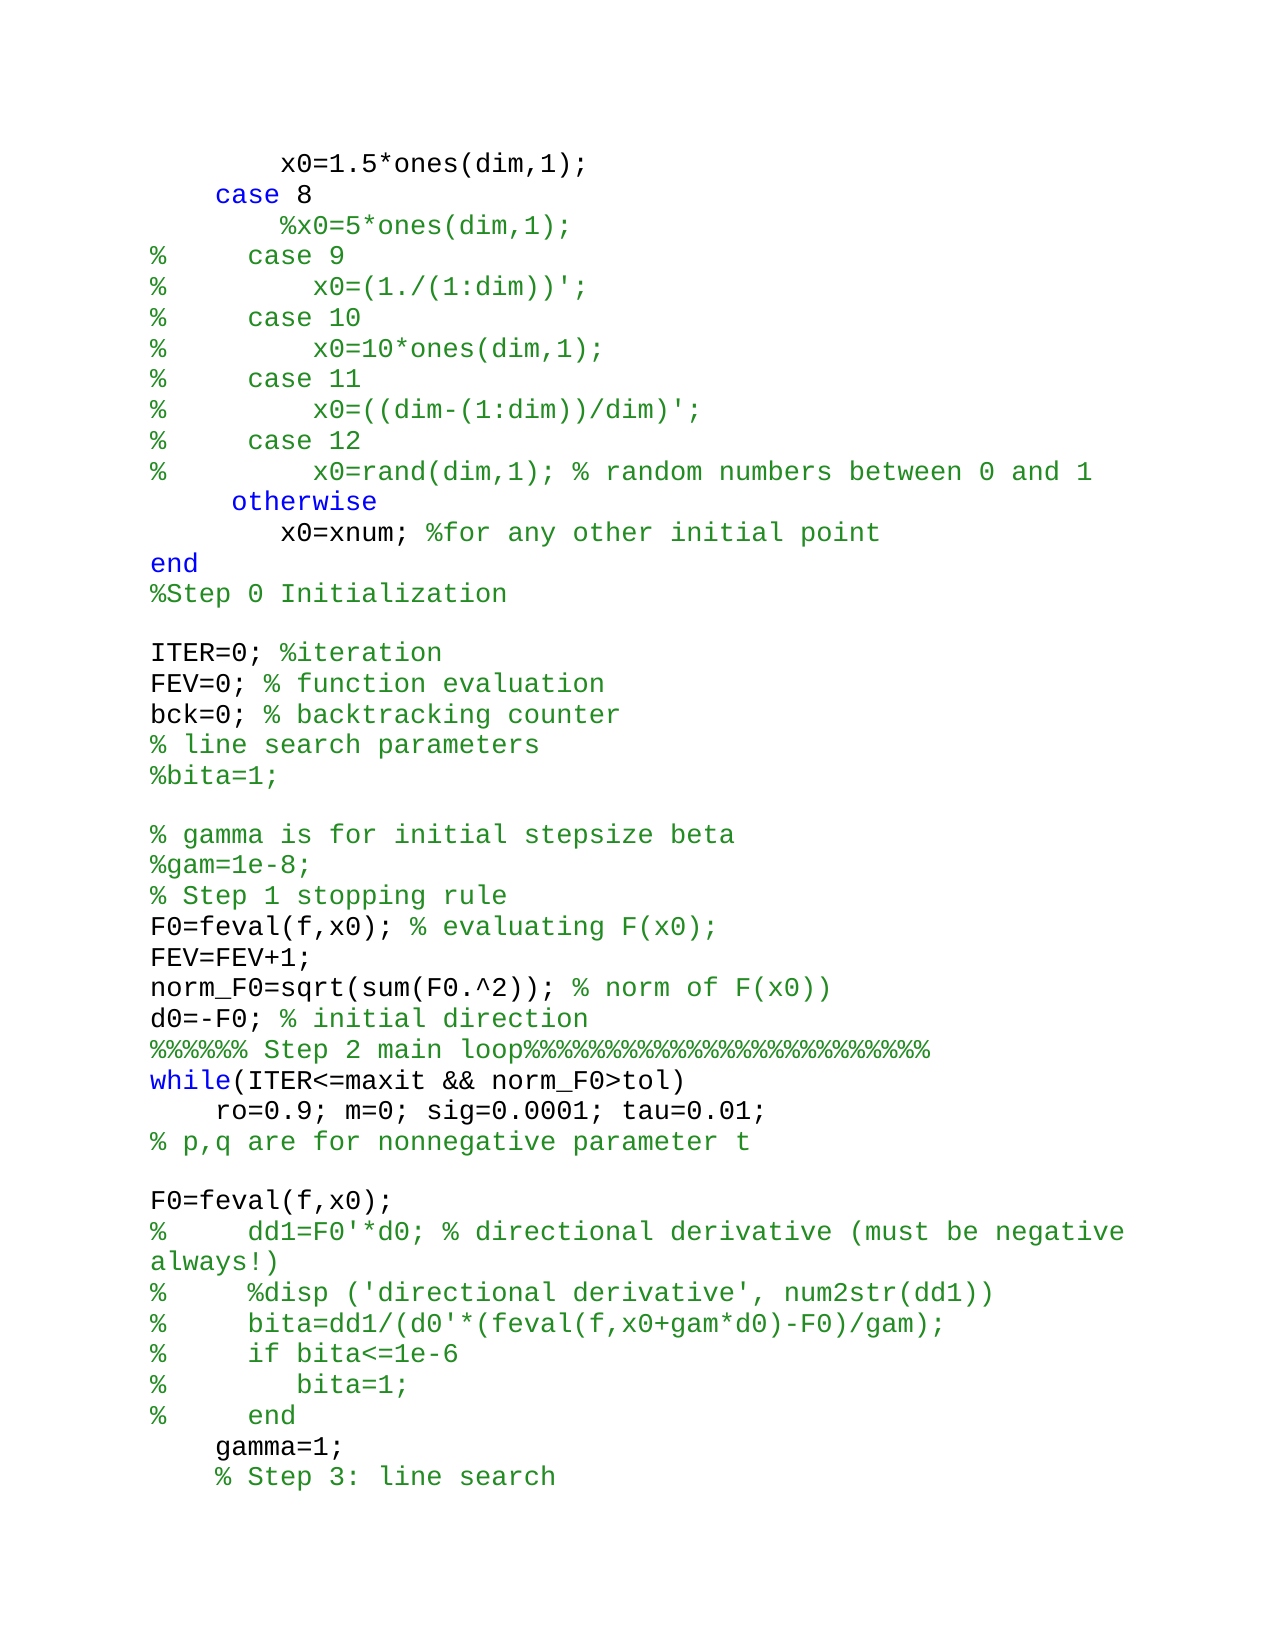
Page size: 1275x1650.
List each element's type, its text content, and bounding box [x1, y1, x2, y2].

text % Step 3: line search [150, 1463, 1125, 1494]
text F0=feval(f,x0); [150, 1187, 1125, 1217]
text ro=0.9; m=0; sig=0.0001; tau=0.01; [150, 1097, 1125, 1128]
text F0=feval(f,x0); % evaluating F(x0); [150, 913, 1125, 943]
text % end [150, 1402, 1125, 1432]
text %bita=1; [150, 762, 1125, 793]
text while(ITER<=maxit && norm_F0>tol) [150, 1066, 1125, 1097]
text x0=1.5*ones(dim,1); [150, 150, 1125, 181]
text FEV=FEV+1; [150, 943, 1125, 974]
text %gam=1e-8; [150, 851, 1125, 882]
text otherwise [150, 488, 1125, 519]
text %x0=5*ones(dim,1); [150, 211, 1125, 242]
text % dd1=F0'*d0; % directional derivative (must be negative always!) [150, 1217, 1125, 1279]
text % %disp ('directional derivative', num2str(dd1)) [150, 1279, 1125, 1309]
text % x0=10*ones(dim,1); [150, 334, 1125, 365]
text % case 12 [150, 427, 1125, 457]
text case 8 [150, 181, 1125, 211]
text % case 11 [150, 365, 1125, 396]
text % bita=dd1/(d0'*(feval(f,x0+gam*d0)-F0)/gam); [150, 1309, 1125, 1340]
text bck=0; % backtracking counter [150, 700, 1125, 731]
text FEV=0; % function evaluation [150, 670, 1125, 700]
text %Step 0 Initialization [150, 580, 1125, 611]
text % p,q are for nonnegative parameter t [150, 1128, 1125, 1159]
text gamma=1; [150, 1432, 1125, 1463]
text x0=xnum; %for any other initial point [150, 519, 1125, 549]
text % x0=rand(dim,1); % random numbers between 0 and 1 [150, 457, 1125, 488]
text %%%%%% Step 2 main loop%%%%%%%%%%%%%%%%%%%%%%%%% [150, 1036, 1125, 1066]
text % if bita<=1e-6 [150, 1340, 1125, 1371]
text ITER=0; %iteration [150, 639, 1125, 670]
text % Step 1 stopping rule [150, 882, 1125, 913]
text % line search parameters [150, 731, 1125, 762]
text % bita=1; [150, 1371, 1125, 1402]
text % x0=((dim-(1:dim))/dim)'; [150, 396, 1125, 427]
text end [150, 549, 1125, 580]
text norm_F0=sqrt(sum(F0.^2)); % norm of F(x0)) [150, 974, 1125, 1005]
text % x0=(1./(1:dim))'; [150, 273, 1125, 304]
text % case 9 [150, 242, 1125, 273]
text % case 10 [150, 304, 1125, 334]
text % gamma is for initial stepsize beta [150, 821, 1125, 851]
text d0=-F0; % initial direction [150, 1005, 1125, 1036]
